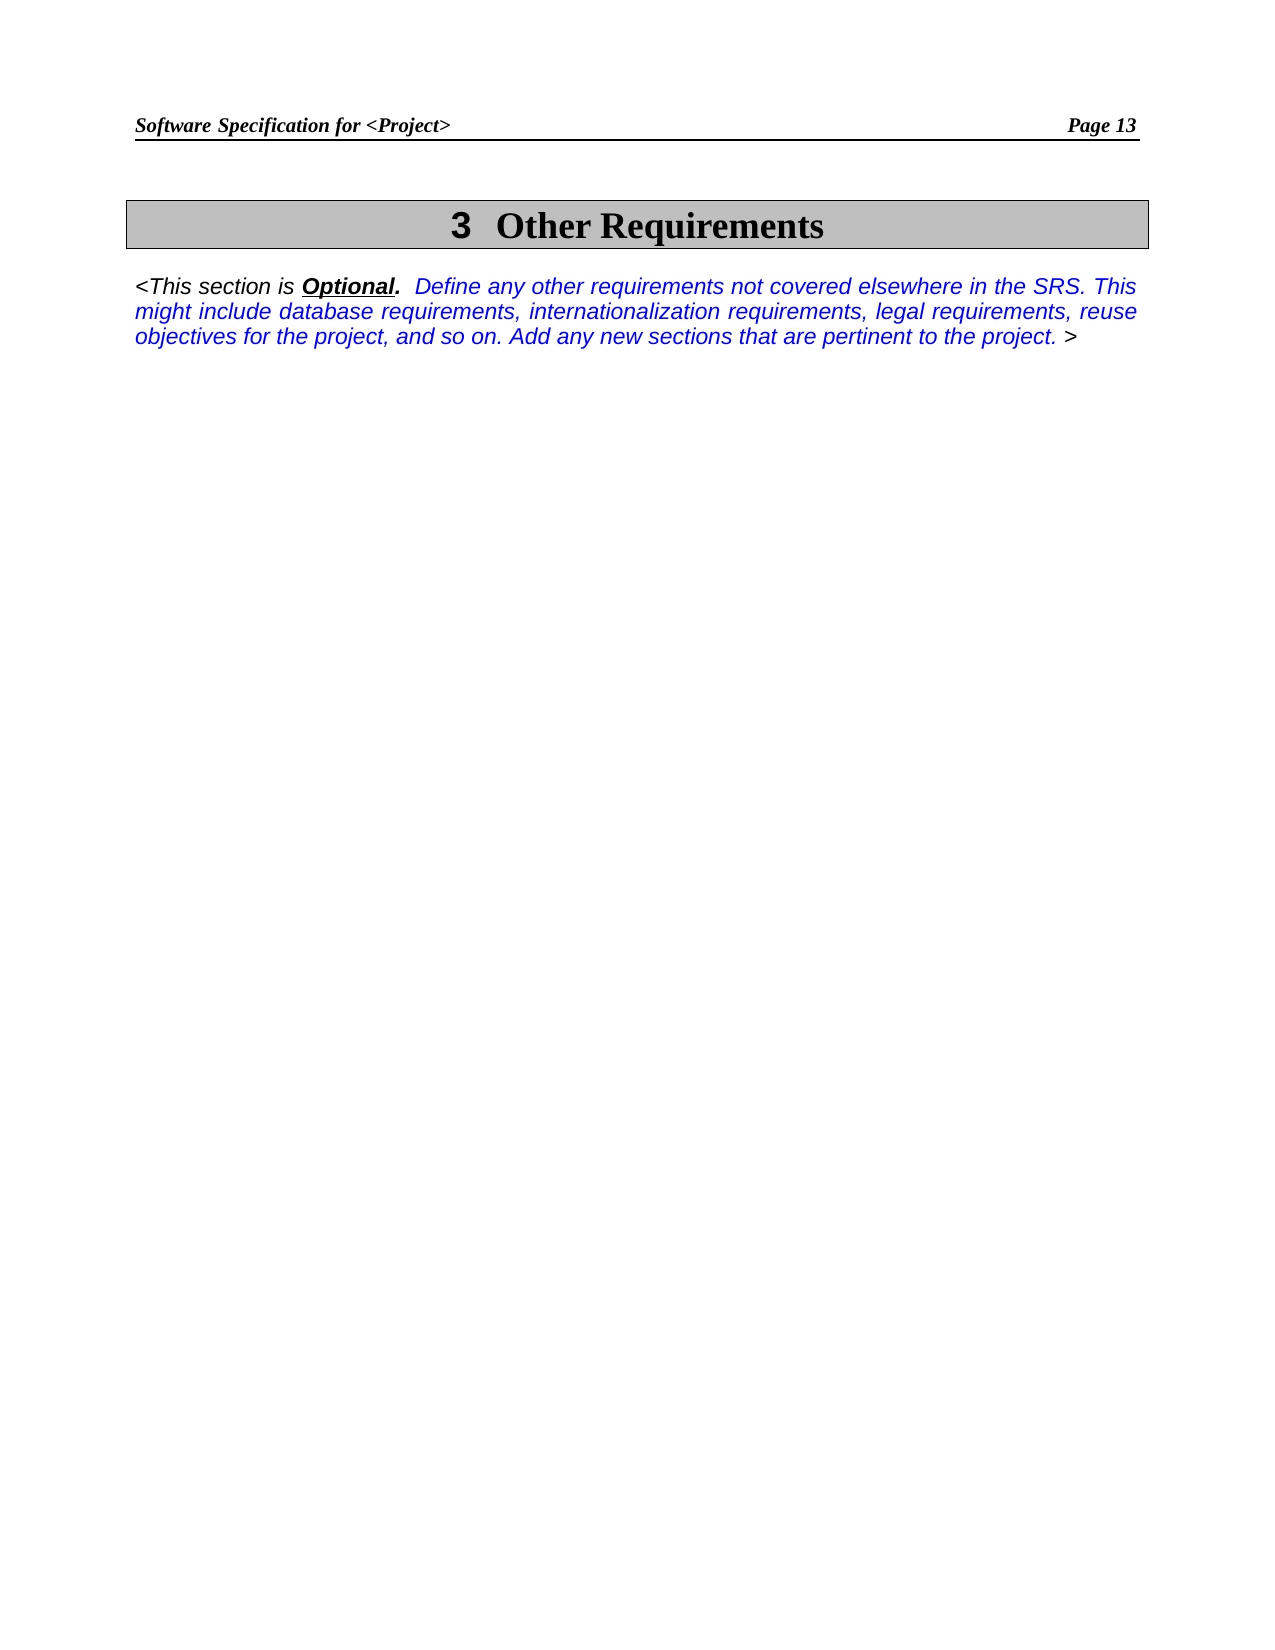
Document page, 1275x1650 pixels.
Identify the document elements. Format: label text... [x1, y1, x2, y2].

text <This section is Optional. Define any other requirements not covered elsewhere in the SRS. This might include database requirements, internationalization requirements, legal requirements, reuse objectives for the project, and so on. Add any new sections that are pertinent to the project. > [135, 274, 1140, 349]
subtitle Other Requirements [127, 201, 1148, 248]
